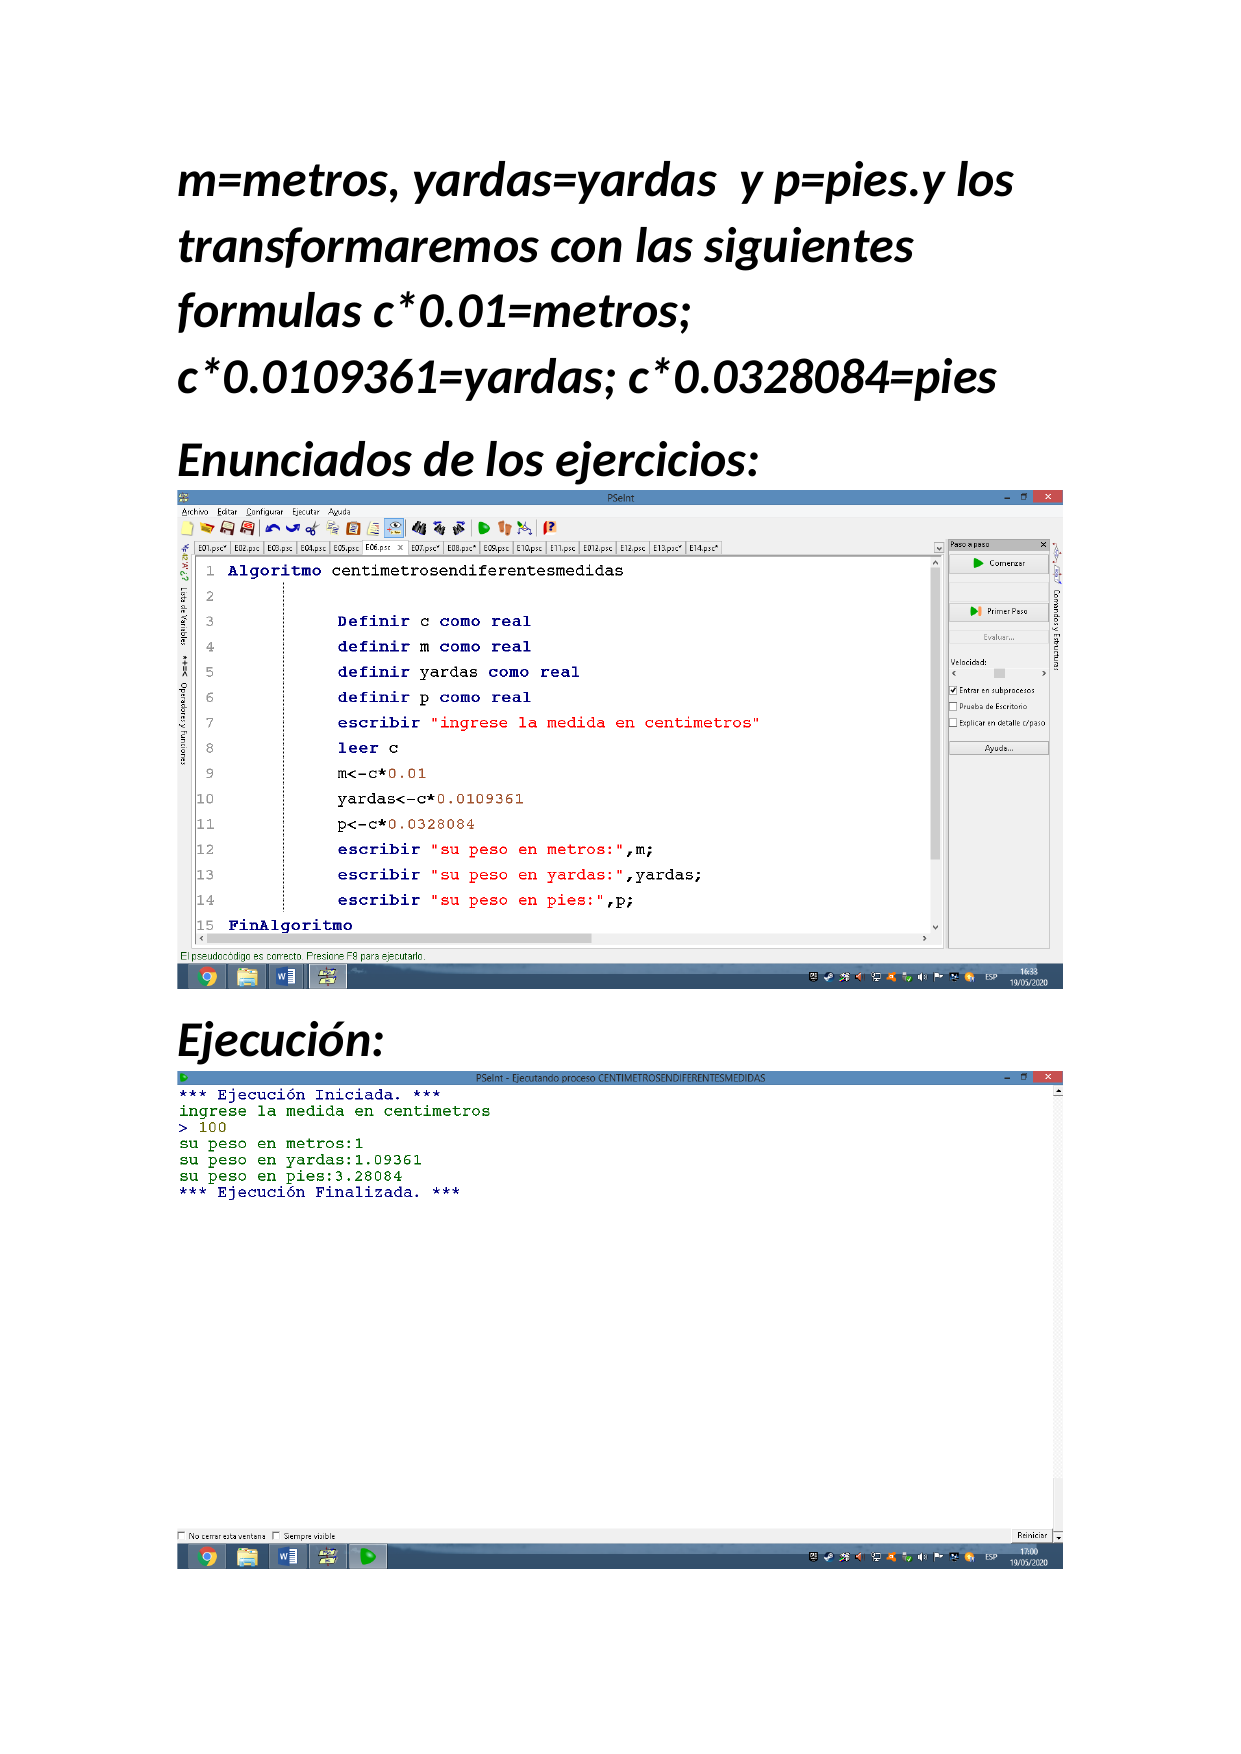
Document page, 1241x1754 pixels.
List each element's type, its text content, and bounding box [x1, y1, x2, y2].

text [177, 148, 1063, 406]
text Enunciados de los ejercicios: [177, 428, 1063, 490]
picture [177, 1071, 1063, 1569]
picture [177, 490, 1063, 989]
text Ejecución: [177, 1008, 1063, 1071]
